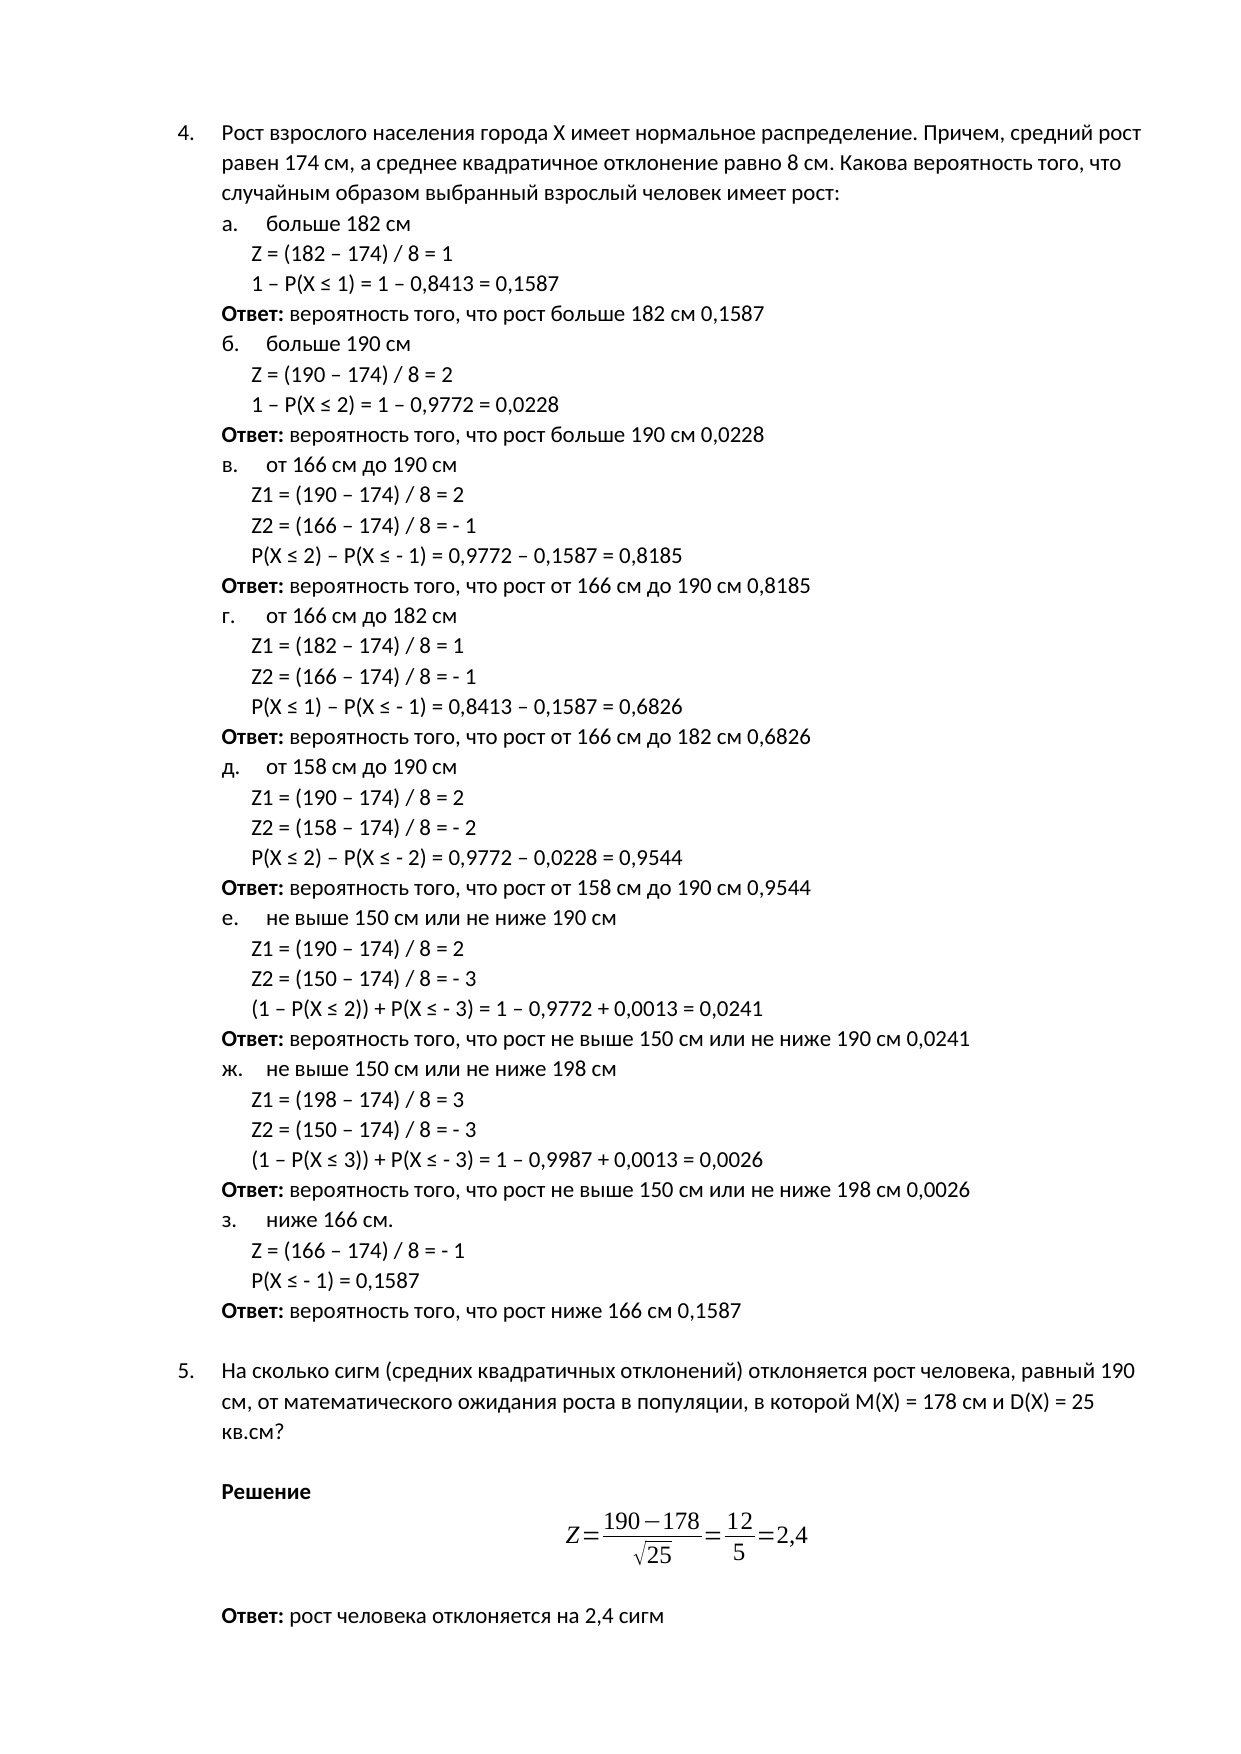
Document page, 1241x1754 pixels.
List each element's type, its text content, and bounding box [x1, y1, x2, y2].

list ниже 166 см. [222, 1206, 1152, 1234]
list P(X ≤ 2) – P(X ≤ - 2) = 0,9772 – 0,0228 = 0,9544 [251, 843, 1152, 871]
list Z1 = (190 – 174) / 8 = 2 [251, 783, 1152, 811]
list Z = (190 – 174) / 8 = 2 [251, 360, 1152, 388]
list P(X ≤ 2) – P(X ≤ - 1) = 0,9772 – 0,1587 = 0,8185 [251, 541, 1152, 569]
list Ответ: вероятность того, что рост от 166 см до 190 см 0,8185 [221, 571, 1152, 599]
list Ответ: вероятность того, что рост от 166 см до 182 см 0,6826 [221, 722, 1152, 750]
list Z1 = (190 – 174) / 8 = 2 [251, 934, 1152, 962]
list Ответ: рост человека отклоняется на 2,4 сигм [221, 1601, 1152, 1629]
list Ответ: вероятность того, что рост от 158 см до 190 см 0,9544 [221, 873, 1152, 901]
list больше 190 см [222, 329, 1152, 358]
list не выше 150 см или не ниже 190 см [222, 903, 1152, 932]
list На сколько сигм (средних квадратичных отклонений) отклоняется рост человека, равный 190 см, от математического ожидания роста в популяции, в которой M(X) = 178 см и D(X) = 25 кв.см? [177, 1357, 1152, 1445]
list от 166 см до 182 см [222, 601, 1152, 629]
list Z2 = (150 – 174) / 8 = - 3 [251, 964, 1152, 992]
list Z1 = (190 – 174) / 8 = 2 [251, 481, 1152, 509]
list Z2 = (158 – 174) / 8 = - 2 [251, 813, 1152, 841]
list Ответ: вероятность того, что рост больше 182 см 0,1587 [221, 299, 1152, 327]
list от 166 см до 190 см [222, 450, 1152, 478]
list 1 – P(X ≤ 2) = 1 – 0,9772 = 0,0228 [251, 390, 1152, 418]
list Z2 = (166 – 174) / 8 = - 1 [251, 662, 1152, 690]
list не выше 150 см или не ниже 198 см [222, 1054, 1152, 1083]
list P(X ≤ - 1) = 0,1587 [251, 1266, 1152, 1294]
list (1 – P(X ≤ 2)) + P(X ≤ - 3) = 1 – 0,9772 + 0,0013 = 0,0241 [251, 994, 1152, 1022]
list Z = (166 – 174) / 8 = - 1 [251, 1236, 1152, 1264]
list (1 – P(X ≤ 3)) + P(X ≤ - 3) = 1 – 0,9987 + 0,0013 = 0,0026 [251, 1145, 1152, 1173]
list Z2 = (166 – 174) / 8 = - 1 [251, 511, 1152, 539]
list Z2 = (150 – 174) / 8 = - 3 [251, 1115, 1152, 1143]
list Z1 = (182 – 174) / 8 = 1 [251, 632, 1152, 660]
list Ответ: вероятность того, что рост ниже 166 см 0,1587 [221, 1296, 1152, 1324]
list от 158 см до 190 см [222, 752, 1152, 781]
list Ответ: вероятность того, что рост не выше 150 см или не ниже 190 см 0,0241 [221, 1024, 1152, 1052]
list Решение [221, 1477, 1152, 1506]
list Z1 = (198 – 174) / 8 = 3 [251, 1085, 1152, 1113]
list 1 – P(X ≤ 1) = 1 – 0,8413 = 0,1587 [251, 269, 1152, 297]
list Рост взрослого населения города X имеет нормальное распределение. Причем, средний рост равен 174 см, а среднее квадратичное отклонение равно 8 см. Какова вероятность того, что случайным образом выбранный взрослый человек имеет рост: [177, 118, 1152, 207]
list P(X ≤ 1) – P(X ≤ - 1) = 0,8413 – 0,1587 = 0,6826 [251, 692, 1152, 720]
list больше 182 см [222, 209, 1152, 237]
list Ответ: вероятность того, что рост больше 190 см 0,0228 [221, 420, 1152, 448]
list Ответ: вероятность того, что рост не выше 150 см или не ниже 198 см 0,0026 [221, 1175, 1152, 1203]
list Z = (182 – 174) / 8 = 1 [251, 239, 1152, 267]
